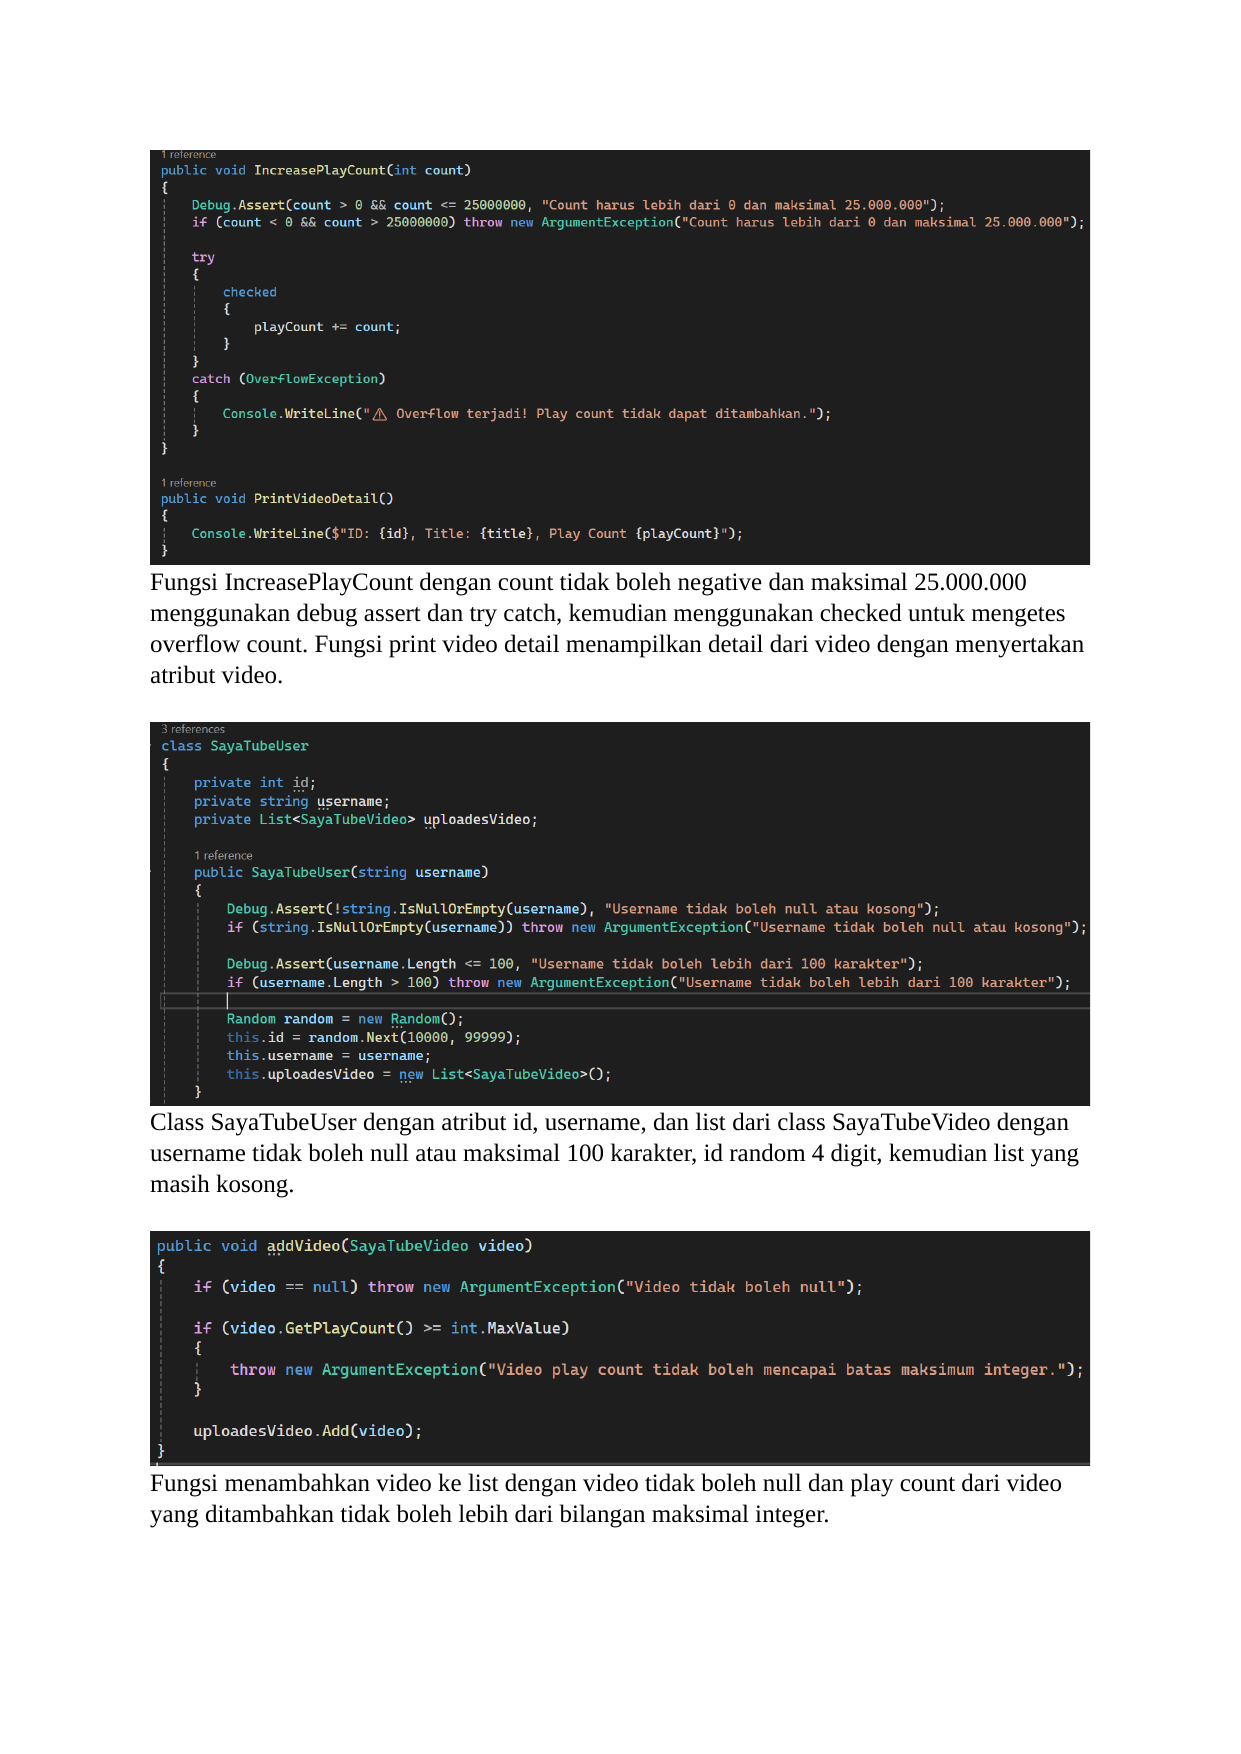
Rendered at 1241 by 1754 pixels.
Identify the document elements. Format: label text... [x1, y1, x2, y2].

picture [150, 150, 1091, 565]
text Fungsi IncreasePlayCount dengan count tidak boleh negative dan maksimal 25.000.000 menggunakan debug assert dan try catch, kemudian menggunakan checked untuk mengetes overflow count. Fungsi print video detail menampilkan detail dari video dengan menyertakan atribut video. [150, 567, 1090, 689]
text Class SayaTubeUser dengan atribut id, username, dan list dari class SayaTubeVideo dengan username tidak boleh null atau maksimal 100 karakter, id random 4 digit, kemudian list yang masih kosong. [150, 1107, 1090, 1198]
picture [150, 1231, 1091, 1466]
picture [150, 722, 1091, 1106]
text Fungsi menambahkan video ke list dengan video tidak boleh null dan play count dari video yang ditambahkan tidak boleh lebih dari bilangan maksimal integer. [150, 1468, 1090, 1527]
